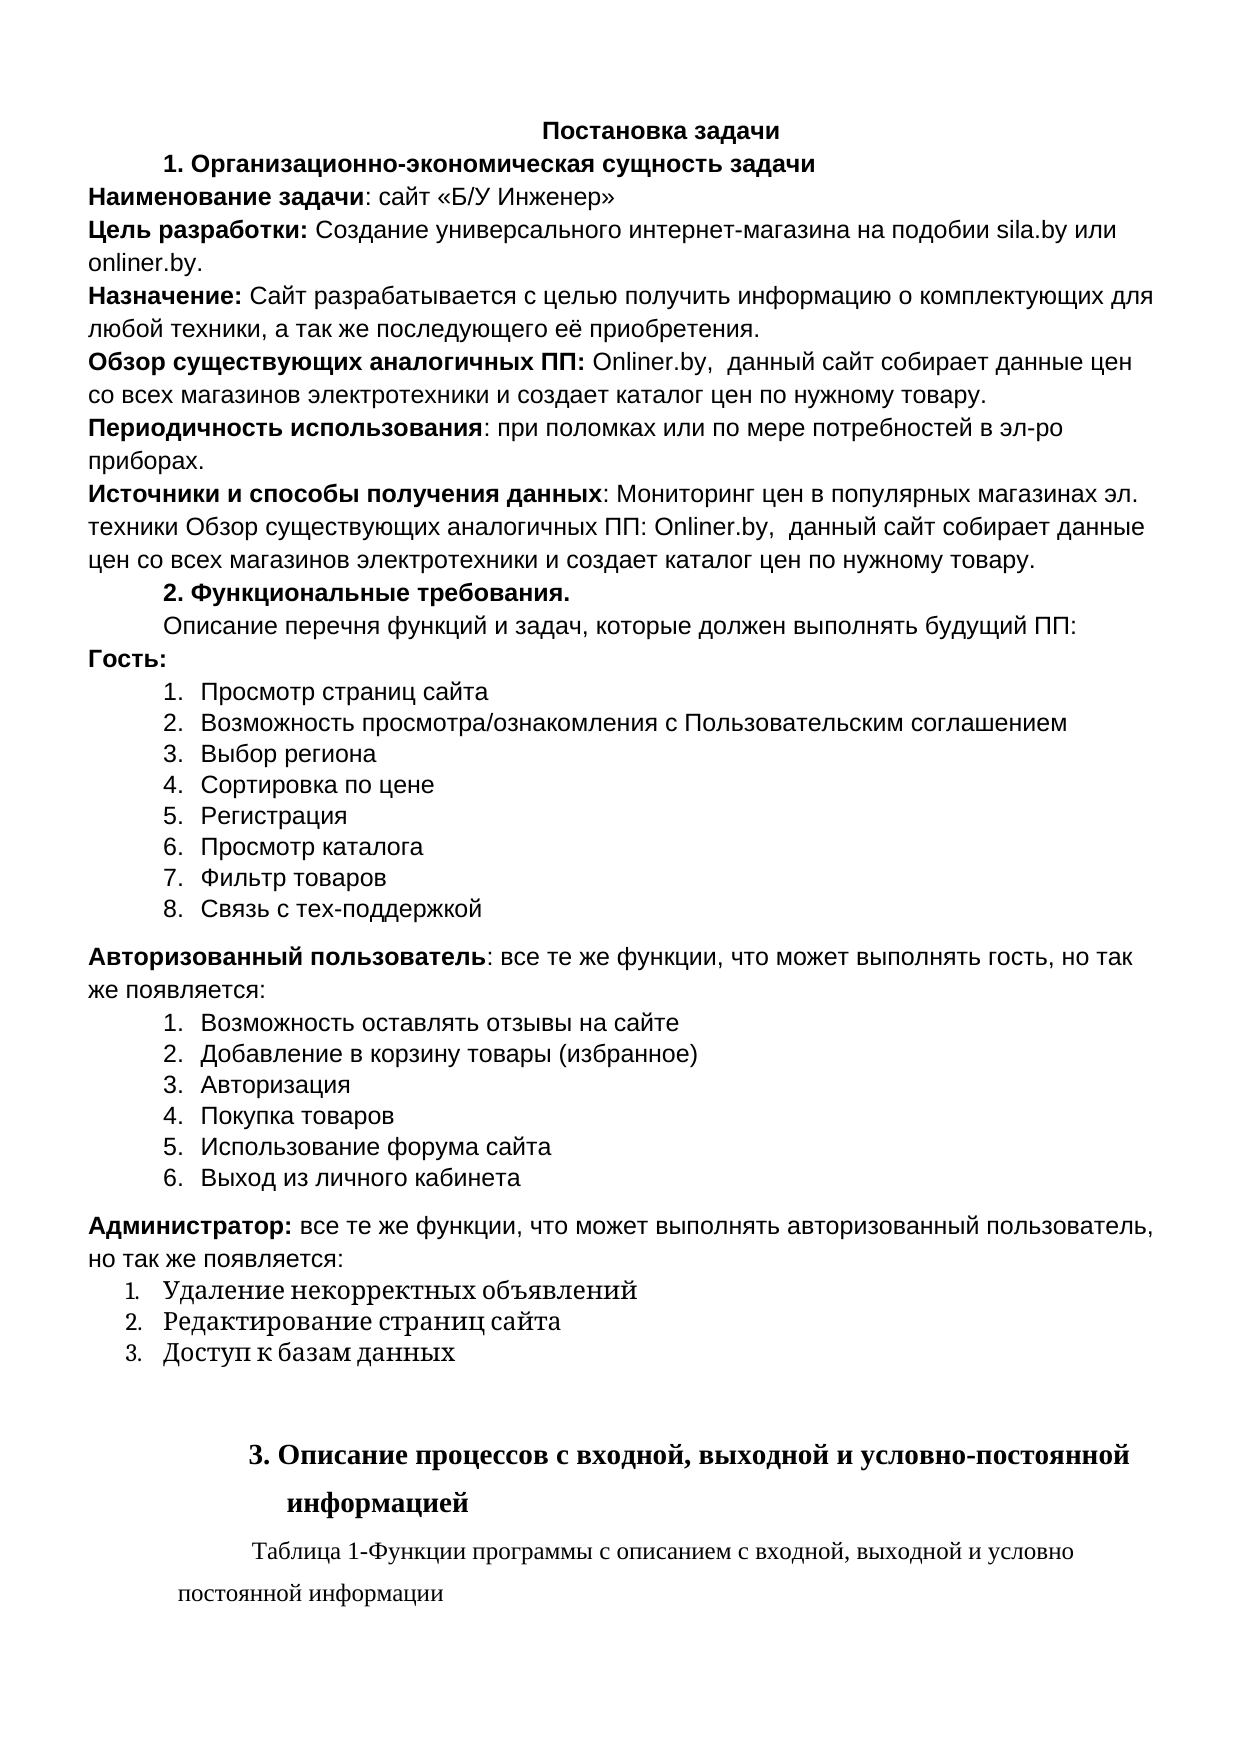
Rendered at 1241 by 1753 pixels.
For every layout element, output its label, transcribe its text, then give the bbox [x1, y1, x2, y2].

list Сортировка по цене [163, 770, 1159, 799]
list Возможность оставлять отзывы на сайте [163, 1008, 1159, 1037]
list Связь с тех-поддержкой [163, 894, 1159, 923]
text Авторизованный пользователь: все те же функции, что может выполнять гость, но так же появляется: [88, 942, 1159, 1004]
list Выбор региона [163, 739, 1159, 768]
list Регистрация [163, 801, 1159, 830]
list Авторизация [163, 1070, 1159, 1099]
list Просмотр страниц сайта [163, 677, 1159, 706]
list Добавление в корзину товары (избранное) [163, 1039, 1159, 1068]
text Администратор: все те же функции, что может выполнять авторизованный пользователь, но так же появляется: [88, 1211, 1159, 1273]
list Доступ к базам данных [125, 1339, 1159, 1368]
text Постановка задачи [88, 116, 1159, 144]
text 3. Описание процессов с входной, выходной и условно-постоянной информацией [248, 1437, 1160, 1518]
list Просмотр каталога [163, 832, 1159, 861]
text Описание перечня функций и задач, которые должен выполнять будущий ПП: Гость: [88, 611, 1159, 673]
text 2. Функциональные требования. [88, 578, 1159, 607]
list Возможность просмотра/ознакомления с Пользовательским соглашением [163, 708, 1159, 737]
list Выход из личного кабинета [163, 1163, 1159, 1192]
list Использование форума сайта [163, 1132, 1159, 1161]
text 1. Организационно-экономическая сущность задачи Наименование задачи: сайт «Б/У Инженер» Цель разработки: Создание универсального интернет-магазина на подобии sila.by или onliner.by. Назначение: Сайт разрабатывается с целью получить информацию о комплектующих для любой техники, а так же последующего её приобретения. Обзор существующих аналогичных ПП: Onliner.by, данный сайт собирает данные цен со всех магазинов электротехники и создает каталог цен по нужному товару. Периодичность использования: при поломках или по мере потребностей в эл-ро приборах. Источники и способы получения данных: Мониторинг цен в популярных магазинах эл. техники Обзор существующих аналогичных ПП: Onliner.by, данный сайт собирает данные цен со всех магазинов электротехники и создает каталог цен по нужному товару. [88, 149, 1159, 574]
text Таблица 1-Функции программы с описанием с входной, выходной и условно постоянной информации [178, 1536, 1152, 1606]
list Удаление некорректных объявлений [125, 1277, 1159, 1306]
list Фильтр товаров [163, 863, 1159, 892]
list Редактирование страниц сайта [125, 1308, 1159, 1337]
list Покупка товаров [163, 1101, 1159, 1130]
